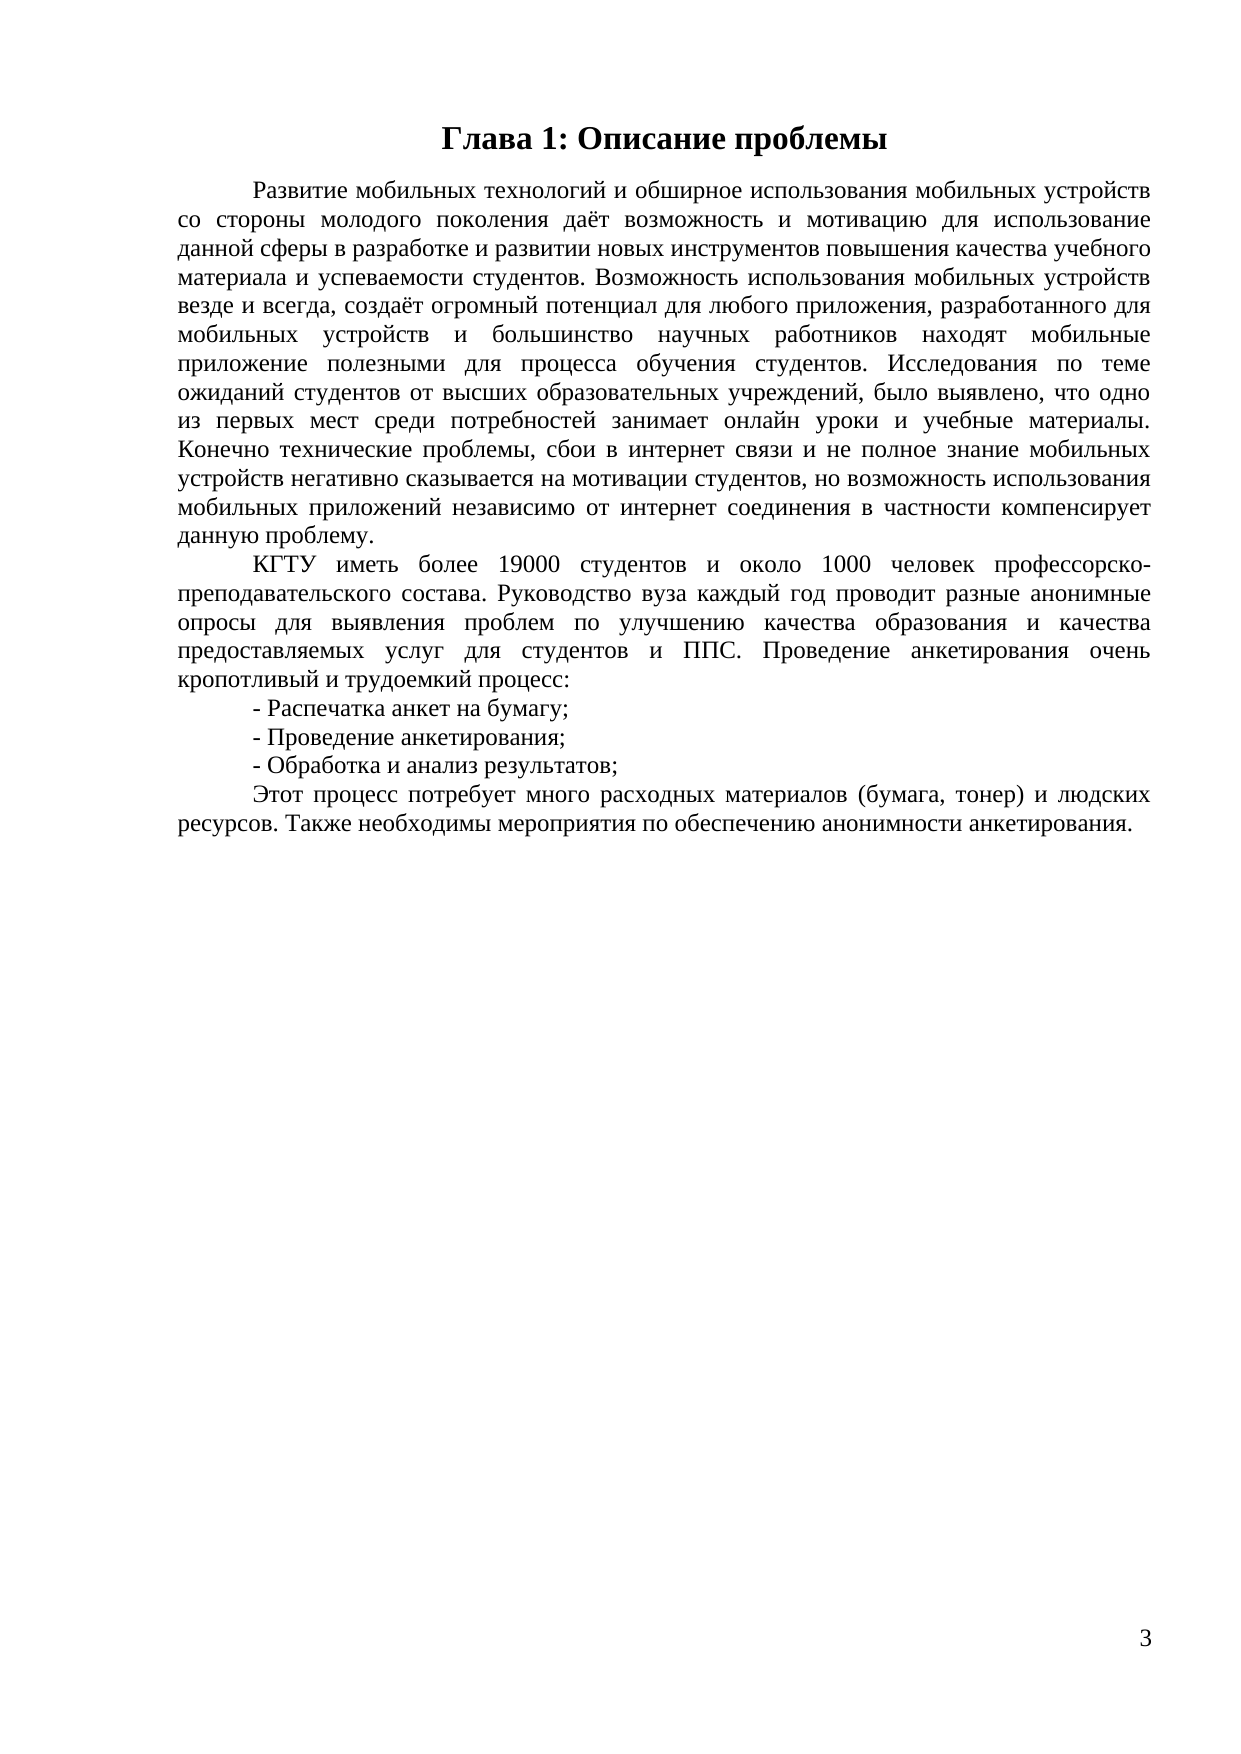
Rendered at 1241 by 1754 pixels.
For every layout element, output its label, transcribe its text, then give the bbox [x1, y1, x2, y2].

text - Проведение анкетирования; [177, 722, 1152, 751]
text КГТУ иметь более 19000 студентов и около 1000 человек профессорско-преподавательского состава. Руководство вуза каждый год проводит разные анонимные опросы для выявления проблем по улучшению качества образования и качества предоставляемых услуг для студентов и ППС. Проведение анкетирования очень кропотливый и трудоемкий процесс: [177, 549, 1152, 693]
subtitle Глава 1: Описание проблемы [177, 118, 1152, 156]
text - Распечатка анкет на бумагу; [177, 693, 1152, 722]
text Развитие мобильных технологий и обширное использования мобильных устройств со стороны молодого поколения даёт возможность и мотивацию для использование данной сферы в разработке и развитии новых инструментов повышения качества учебного материала и успеваемости студентов. Возможность использования мобильных устройств везде и всегда, создаёт огромный потенциал для любого приложения, разработанного для мобильных устройств и большинство научных работников находят мобильные приложение полезными для процесса обучения студентов. Исследования по теме ожиданий студентов от высших образовательных учреждений, было выявлено, что одно из первых мест среди потребностей занимает онлайн уроки и учебные материалы. Конечно технические проблемы, сбои в интернет связи и не полное знание мобильных устройств негативно сказывается на мотивации студентов, но возможность использования мобильных приложений независимо от интернет соединения в частности компенсирует данную проблему. [177, 176, 1152, 549]
text Этот процесс потребует много расходных материалов (бумага, тонер) и людских ресурсов. Также необходимы мероприятия по обеспечению анонимности анкетирования. [177, 779, 1152, 837]
text - Обработка и анализ результатов; [177, 751, 1152, 779]
